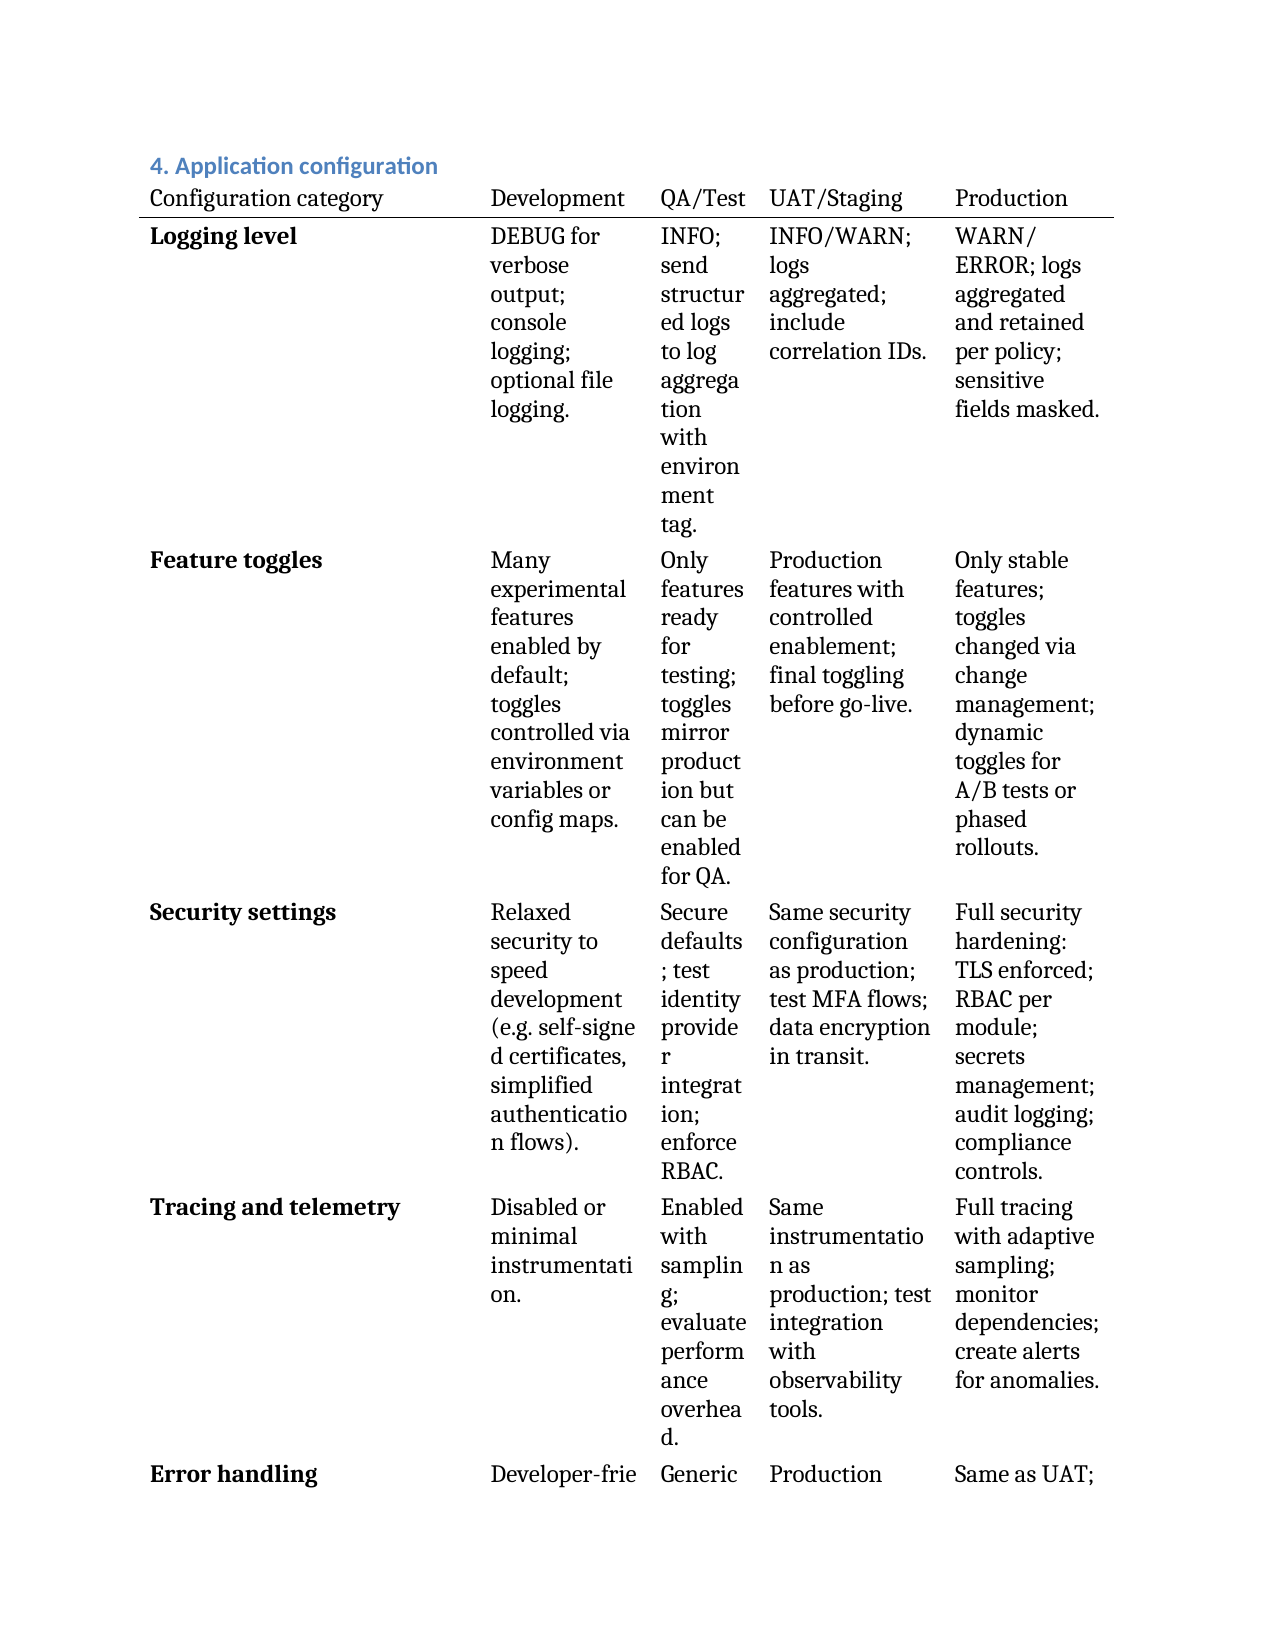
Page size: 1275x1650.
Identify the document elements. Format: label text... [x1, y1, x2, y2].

table_cell Secure defaults; test identity provider integration; enforce RBAC. [649, 895, 758, 1189]
table_cell INFO; send structured logs to log aggregation with environment tag. [649, 218, 758, 542]
table_cell WARN/ERROR; logs aggregated and retained per policy; sensitive fields masked. [944, 218, 1114, 542]
table_header QA/Test [649, 181, 758, 217]
table_cell Only features ready for testing; toggles mirror production but can be enabled for QA. [649, 542, 758, 894]
table_cell Same security configuration as production; test MFA flows; data encryption in transit. [758, 895, 943, 1189]
table_cell INFO/WARN; logs aggregated; include correlation IDs. [758, 218, 943, 542]
table_cell Security settings [139, 895, 479, 1189]
table_header Configuration category [139, 181, 479, 217]
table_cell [944, 1456, 1114, 1492]
table_cell DEBUG for verbose output; console logging; optional file logging. [479, 218, 649, 542]
table_header Development [479, 181, 649, 217]
table_cell Disabled or minimal instrumentation. [479, 1190, 649, 1456]
table_cell Error handling [139, 1456, 479, 1492]
table_cell Only stable features; toggles changed via change management; dynamic toggles for A/B tests or phased rollouts. [944, 542, 1114, 894]
table_cell Same instrumentation as production; test integration with observability tools. [758, 1190, 943, 1456]
table_cell Full security hardening: TLS enforced; RBAC per module; secrets management; audit logging; compliance controls. [944, 895, 1114, 1189]
table_header UAT/Staging [758, 181, 943, 217]
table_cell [649, 1456, 758, 1492]
table_cell Production features with controlled enablement; final toggling before go‑live. [758, 542, 943, 894]
table_cell Full tracing with adaptive sampling; monitor dependencies; create alerts for anomalies. [944, 1190, 1114, 1456]
table_cell Enabled with sampling; evaluate performance overhead. [649, 1190, 758, 1456]
table_cell Many experimental features enabled by default; toggles controlled via environment variables or config maps. [479, 542, 649, 894]
table_cell Relaxed security to speed development (e.g. self‑signed certificates, simplified authentication flows). [479, 895, 649, 1189]
table_cell Feature toggles [139, 542, 479, 894]
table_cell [758, 1456, 943, 1492]
subtitle 4. Application configuration [150, 150, 1125, 181]
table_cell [479, 1456, 649, 1492]
table_cell Tracing and telemetry [139, 1190, 479, 1456]
table_header Production [944, 181, 1114, 217]
table_cell Logging level [139, 218, 479, 542]
